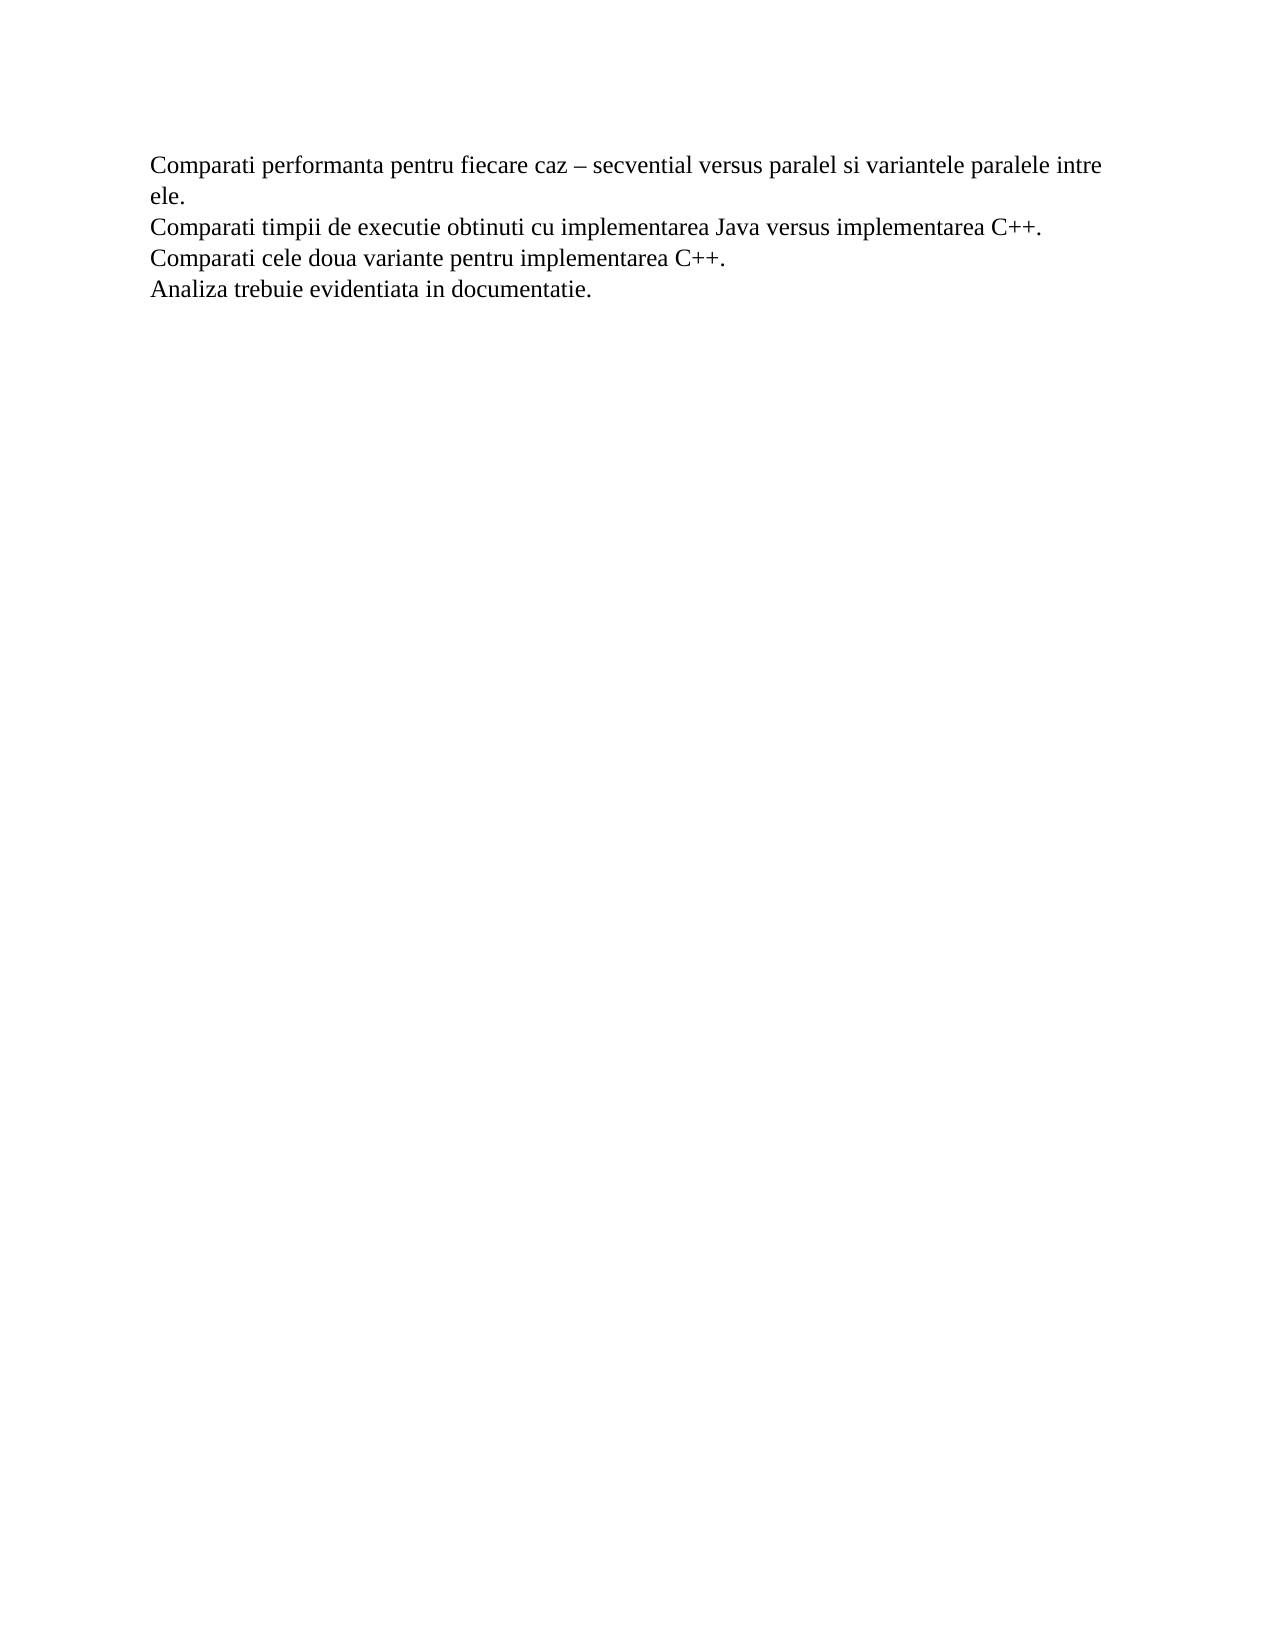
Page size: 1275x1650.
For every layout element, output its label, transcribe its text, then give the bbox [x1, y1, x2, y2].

text Comparati cele doua variante pentru implementarea C++. [150, 243, 1125, 272]
text Comparati performanta pentru fiecare caz – secvential versus paralel si variantele paralele intre ele. [150, 150, 1125, 210]
text Analiza trebuie evidentiata in documentatie. [150, 274, 1125, 303]
text Comparati timpii de executie obtinuti cu implementarea Java versus implementarea C++. [150, 212, 1125, 241]
